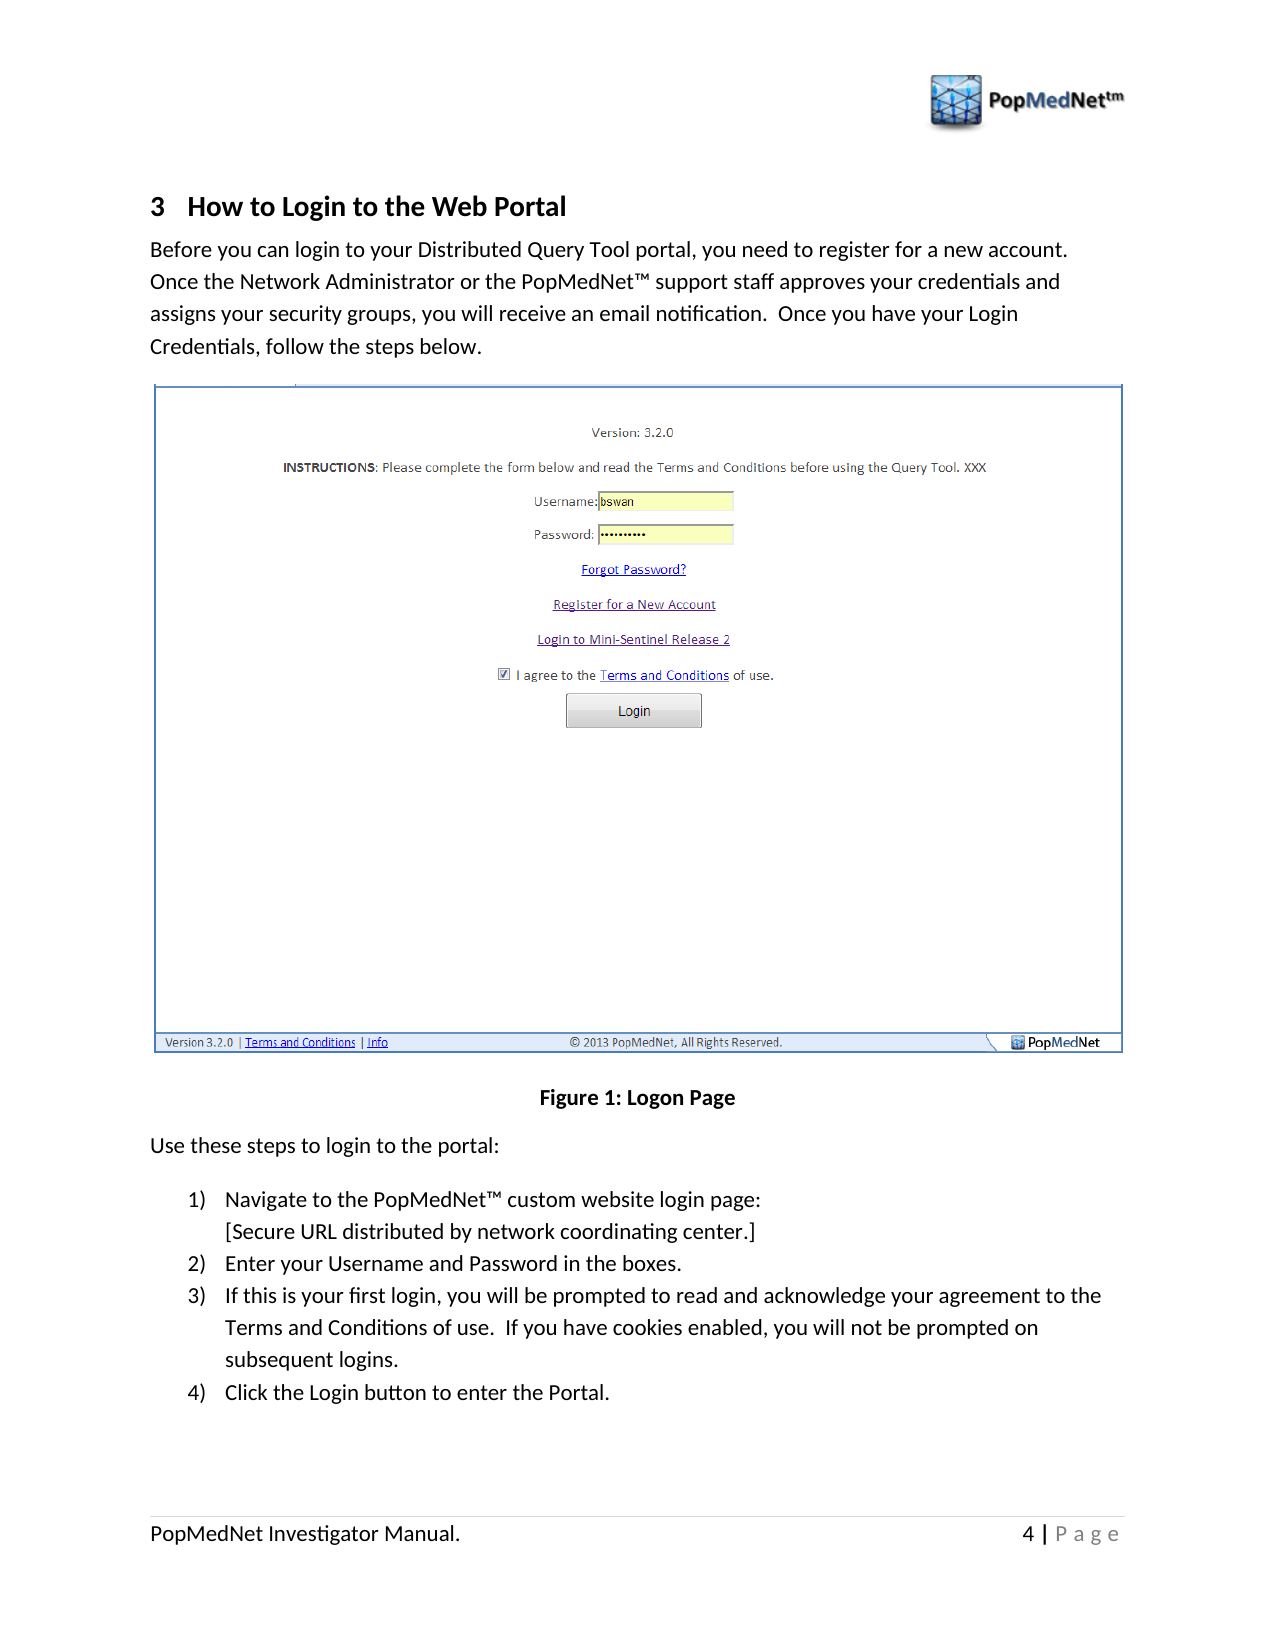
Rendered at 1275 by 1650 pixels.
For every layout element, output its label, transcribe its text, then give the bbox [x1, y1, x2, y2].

list If this is your first login, you will be prompted to read and acknowledge your agreement to the Terms and Conditions of use. If you have cookies enabled, you will not be prompted on subsequent logins. [187, 1281, 1125, 1374]
list Navigate to the PopMedNet™ custom website login page: [Secure URL distributed by network coordinating center.] [187, 1185, 1125, 1245]
picture [150, 384, 1126, 1058]
text Before you can login to your Distributed Query Tool portal, you need to register for a new account. Once the Network Administrator or the PopMedNet™ support staff approves your credentials and assigns your security groups, you will receive an email notification. Once you have your Login Credentials, follow the steps below. [150, 235, 1125, 360]
list Click the Login button to enter the Portal. [187, 1378, 1125, 1406]
subtitle How to Login to the Web Portal [150, 188, 1125, 224]
text Use these steps to login to the portal: [150, 1132, 1125, 1160]
picture [924, 75, 1125, 135]
list Enter your Username and Password in the boxes. [187, 1249, 1125, 1277]
